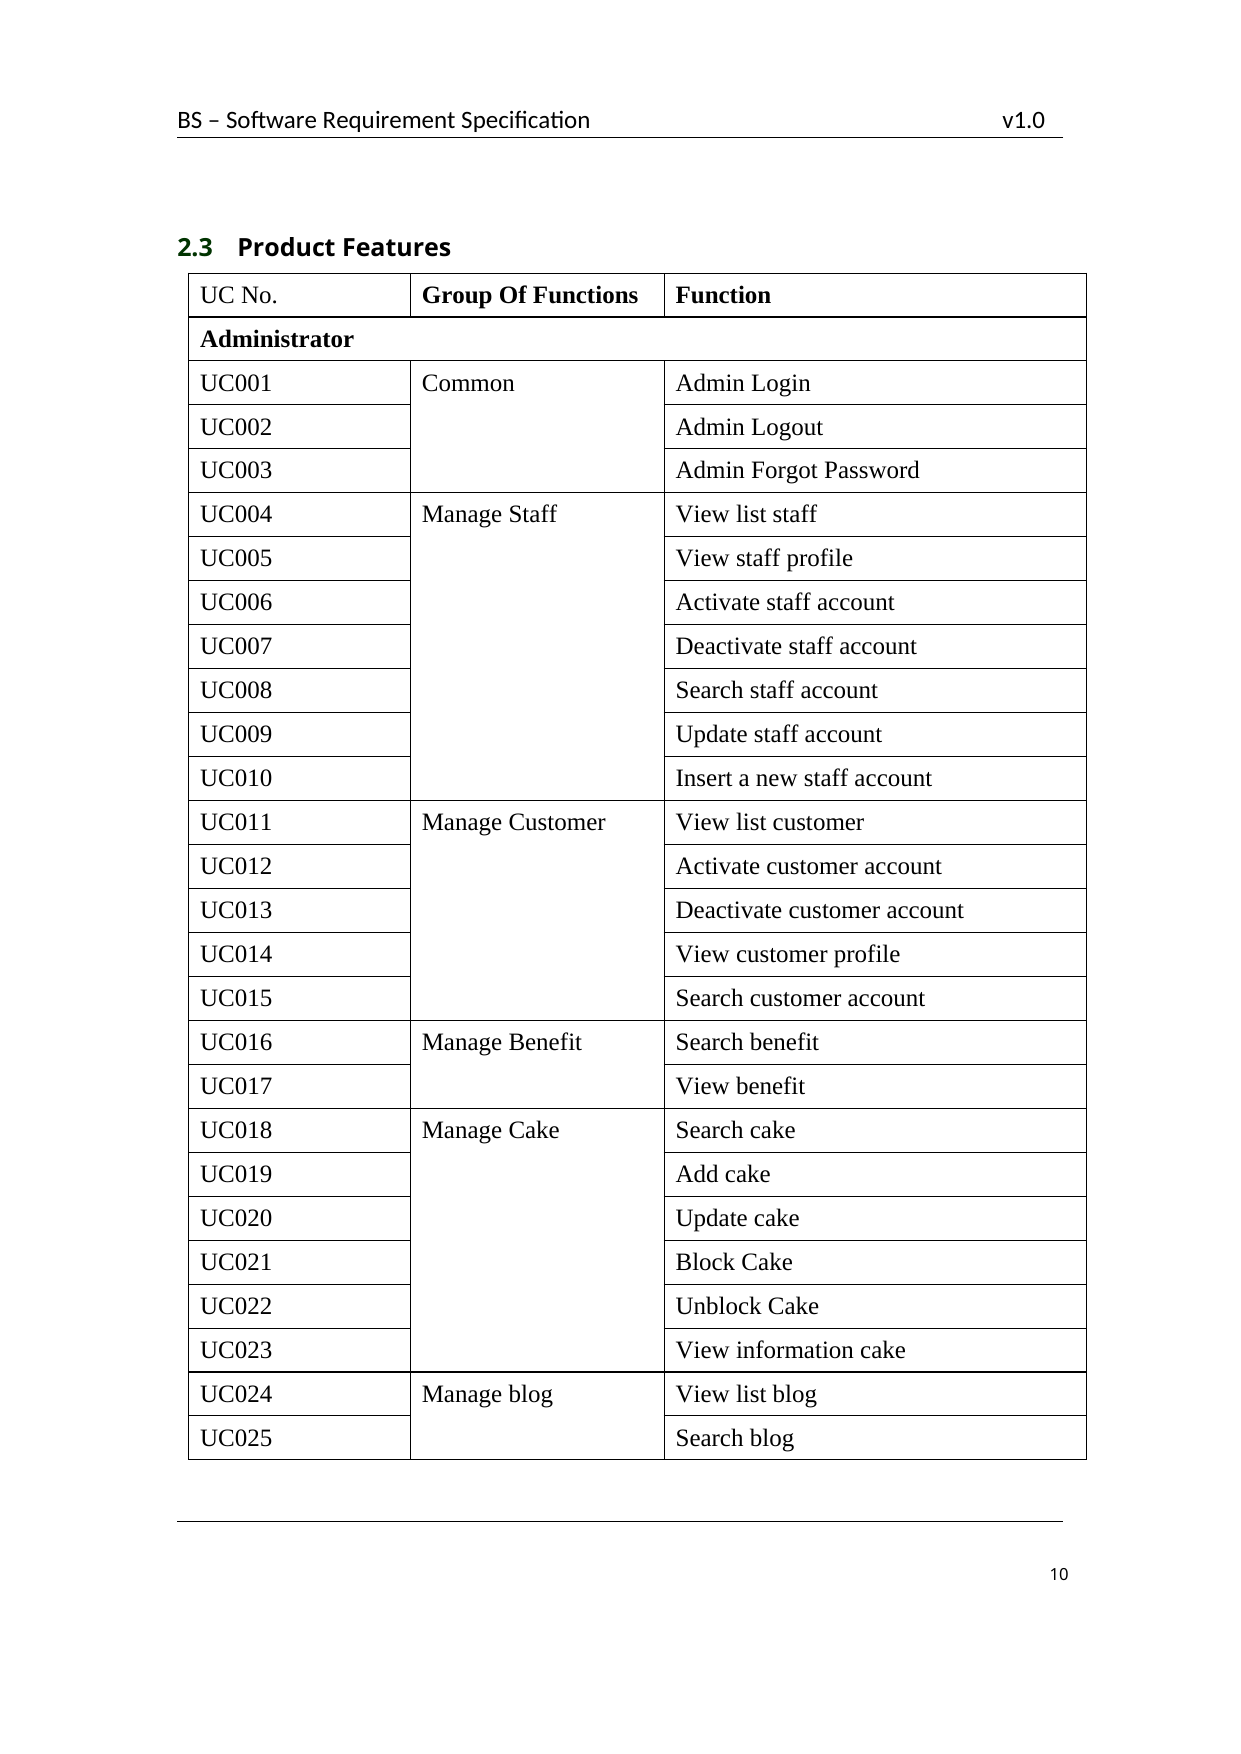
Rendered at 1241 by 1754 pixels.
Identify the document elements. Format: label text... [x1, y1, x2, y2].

table_cell UC013 [189, 889, 410, 932]
table_cell UC007 [189, 625, 410, 668]
table_cell UC011 [189, 801, 410, 844]
table_cell Deactivate staff account [665, 625, 1086, 668]
table_cell UC005 [189, 537, 410, 580]
table_cell View customer profile [665, 933, 1086, 976]
table_cell Manage Staff [411, 493, 664, 800]
table_header Group Of Functions [411, 274, 664, 316]
table_cell Insert a new staff account [665, 757, 1086, 800]
table_cell Admin Forgot Password [665, 449, 1086, 492]
table_cell Administrator [189, 318, 1086, 360]
table_cell UC006 [189, 581, 410, 624]
table_cell Search benefit [665, 1021, 1086, 1064]
table_cell Search blog [665, 1416, 1086, 1459]
table_cell UC019 [189, 1153, 410, 1196]
table_cell Common [411, 361, 664, 492]
table_cell UC004 [189, 493, 410, 536]
table_cell Update staff account [665, 713, 1086, 756]
table_cell Admin Logout [665, 405, 1086, 448]
table_cell Activate customer account [665, 845, 1086, 888]
table_cell View list customer [665, 801, 1086, 844]
table_cell UC024 [189, 1373, 410, 1415]
table_cell UC022 [189, 1285, 410, 1327]
table_cell UC023 [189, 1329, 410, 1371]
table_cell UC017 [189, 1065, 410, 1108]
table_cell UC016 [189, 1021, 410, 1064]
table_cell View benefit [665, 1065, 1086, 1108]
table_cell Manage Cake [411, 1109, 664, 1371]
table_cell Manage blog [411, 1373, 664, 1459]
table_cell UC010 [189, 757, 410, 800]
table_cell Admin Login [665, 361, 1086, 404]
table_cell Manage Customer [411, 801, 664, 1020]
table_cell UC014 [189, 933, 410, 976]
subtitle Product Features [177, 230, 1063, 264]
table_cell Search staff account [665, 669, 1086, 712]
table_cell UC009 [189, 713, 410, 756]
table_cell Activate staff account [665, 581, 1086, 624]
table_cell View list staff [665, 493, 1086, 536]
table_cell View information cake [665, 1329, 1086, 1371]
table_cell UC008 [189, 669, 410, 712]
table_cell UC018 [189, 1109, 410, 1152]
table_cell UC012 [189, 845, 410, 888]
table_cell UC021 [189, 1241, 410, 1283]
table_cell UC002 [189, 405, 410, 448]
table_cell Add cake [665, 1153, 1086, 1196]
table_cell Unblock Cake [665, 1285, 1086, 1327]
table_cell Deactivate customer account [665, 889, 1086, 932]
table_header UC No. [189, 274, 410, 316]
table_cell UC001 [189, 361, 410, 404]
table_cell UC015 [189, 977, 410, 1020]
table_cell Block Cake [665, 1241, 1086, 1283]
table_cell UC020 [189, 1197, 410, 1239]
table_cell UC025 [189, 1416, 410, 1459]
table_cell Search customer account [665, 977, 1086, 1020]
table_cell Manage Benefit [411, 1021, 664, 1108]
table_cell Search cake [665, 1109, 1086, 1152]
table_header Function [665, 274, 1086, 316]
table_cell View staff profile [665, 537, 1086, 580]
table_cell Update cake [665, 1197, 1086, 1239]
table_cell View list blog [665, 1373, 1086, 1415]
table_cell UC003 [189, 449, 410, 492]
